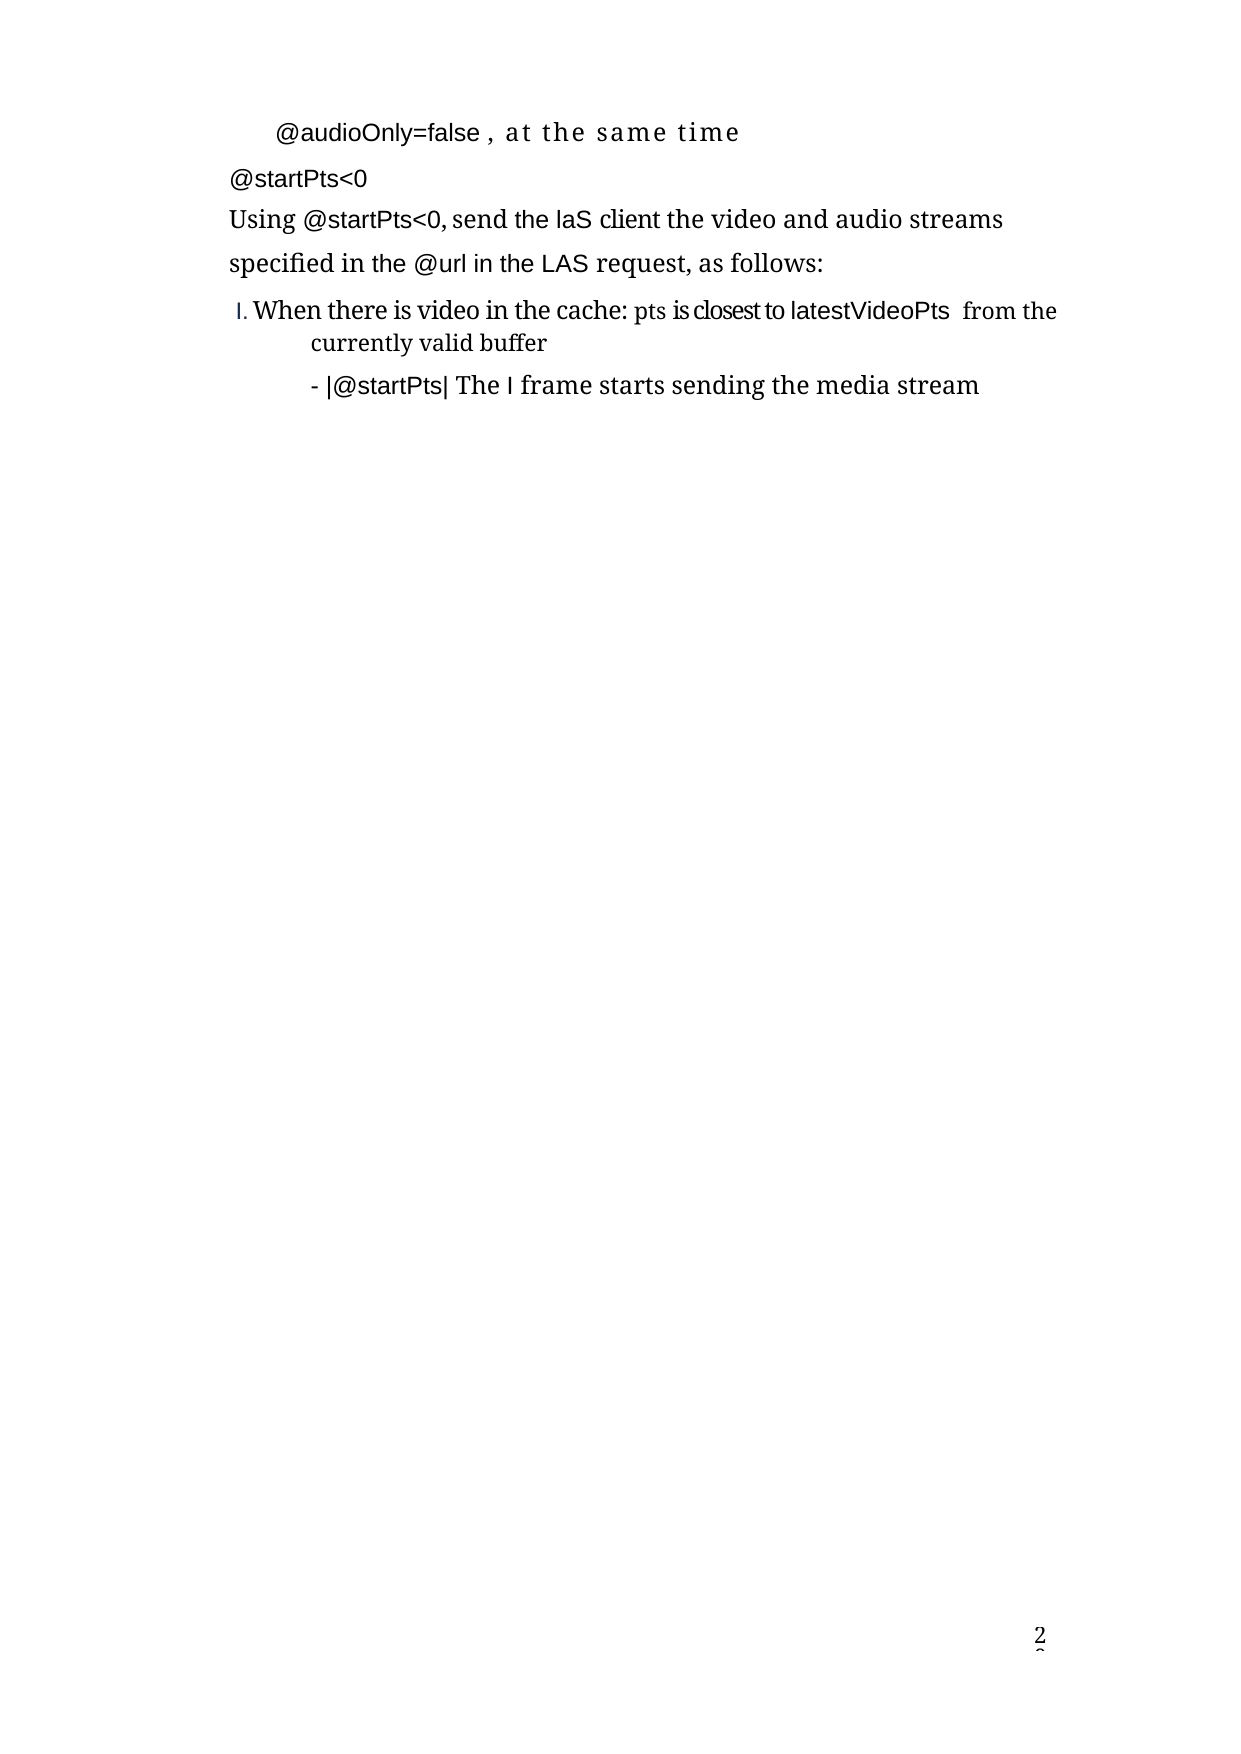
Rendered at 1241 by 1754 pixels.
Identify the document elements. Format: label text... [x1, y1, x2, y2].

text Using @startPts<0, send the laS client the video and audio streams specified in the @url in the LAS request, as follows: [229, 202, 1078, 279]
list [187, 114, 1078, 149]
text @startPts<0 [229, 164, 1078, 192]
text - |@startPts| The I frame starts sending the media stream [310, 368, 1078, 402]
list I. When there is video in the cache: pts is closest to latestVideoPts from the currently valid buffer [235, 293, 1078, 358]
